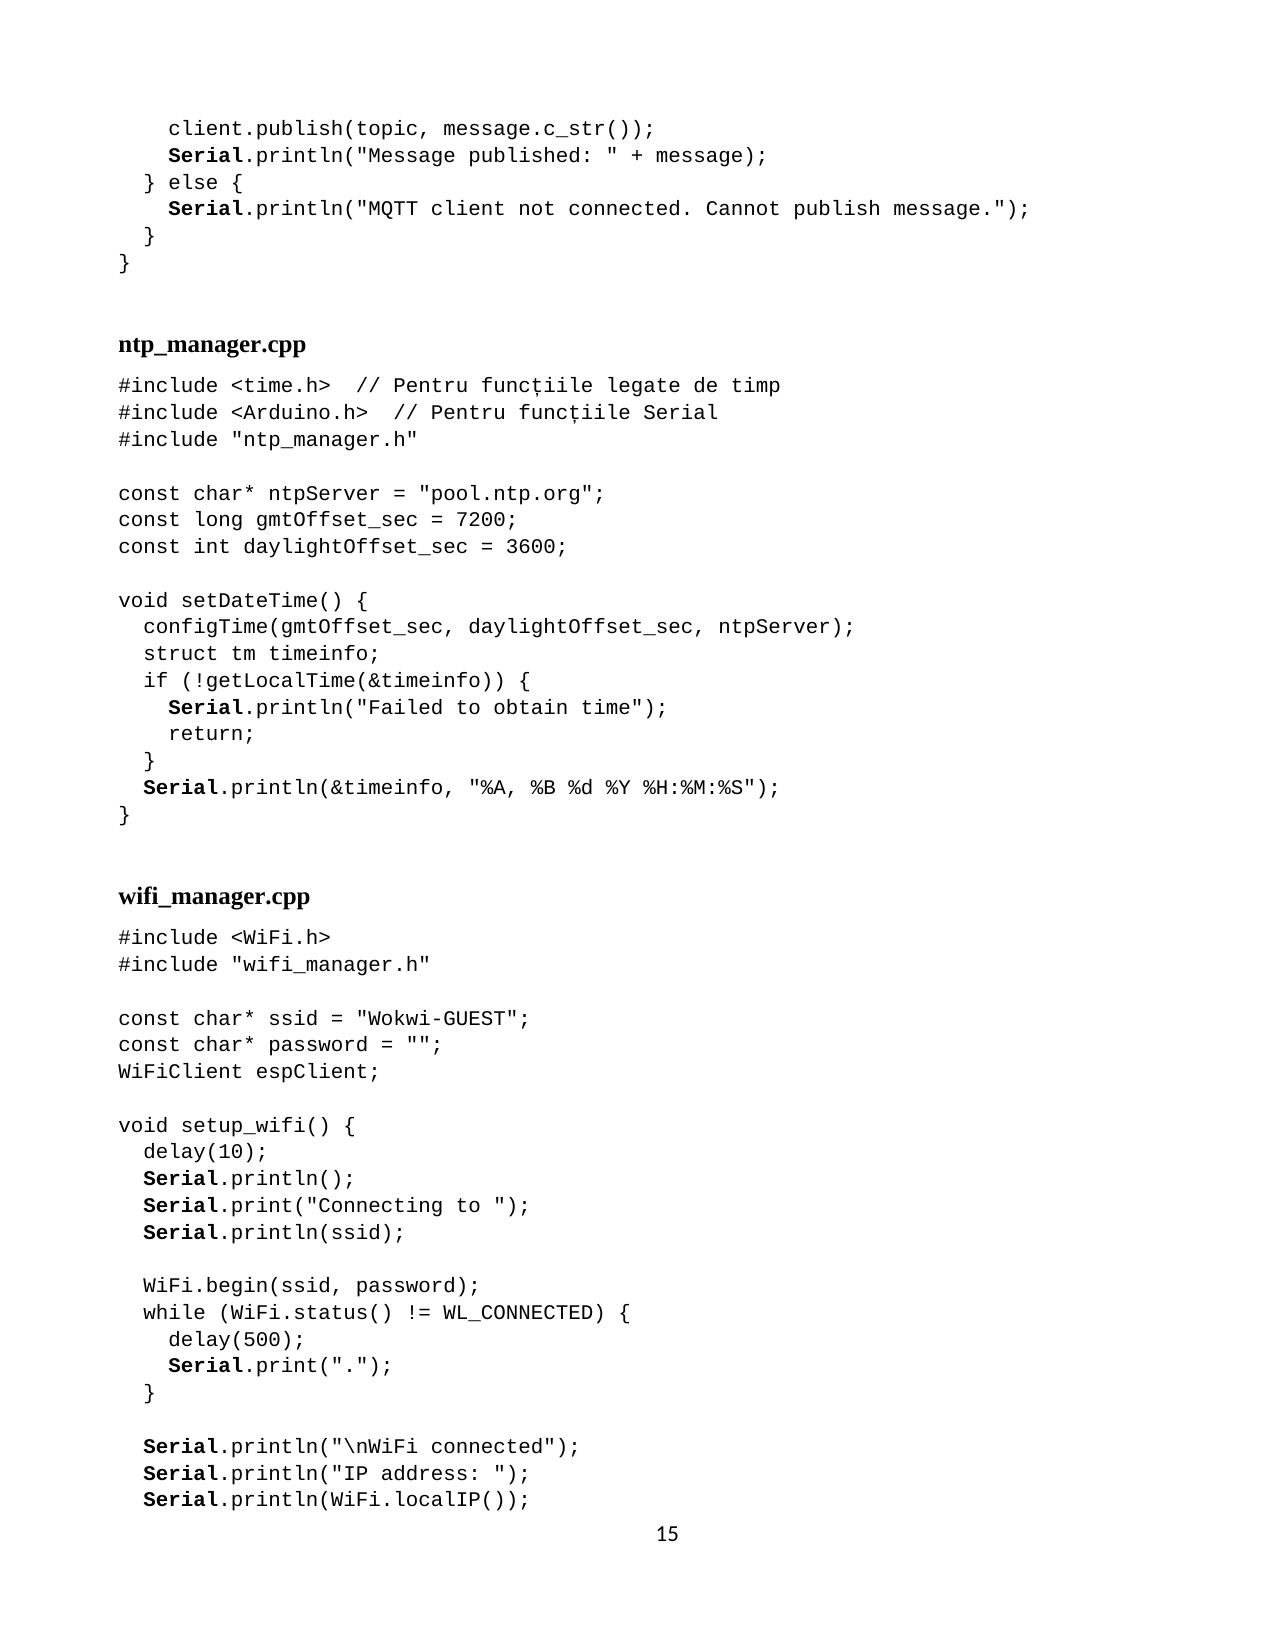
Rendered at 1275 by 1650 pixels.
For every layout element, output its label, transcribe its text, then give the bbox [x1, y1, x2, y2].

text delay(500); [118, 1329, 1216, 1352]
text } else { [118, 172, 1216, 195]
text while (WiFi.status() != WL_CONNECTED) { [118, 1302, 1216, 1326]
text return; [118, 723, 1216, 747]
text } [118, 804, 1216, 827]
text Serial.println(ssid); [118, 1222, 1216, 1245]
text const long gmtOffset_sec = 7200; [118, 509, 1216, 533]
text Serial.println("Failed to obtain time"); [118, 697, 1216, 720]
text client.publish(topic, message.c_str()); [118, 118, 1216, 142]
text Serial.print("."); [118, 1356, 1216, 1379]
text #include <time.h> // Pentru funcțiile legate de timp [118, 375, 1216, 399]
text } [118, 750, 1216, 774]
text } [118, 1382, 1216, 1406]
text WiFi.begin(ssid, password); [118, 1275, 1216, 1299]
text Serial.println("IP address: "); [118, 1463, 1216, 1486]
text void setup_wifi() { [118, 1114, 1216, 1138]
text Serial.println(WiFi.localIP()); [118, 1489, 1216, 1513]
text ntp_manager.cpp [118, 329, 1157, 358]
text } [118, 225, 1216, 249]
text const int daylightOffset_sec = 3600; [118, 536, 1216, 560]
text const char* ssid = "Wokwi-GUEST"; [118, 1007, 1216, 1031]
text Serial.println(); [118, 1168, 1216, 1192]
text #include <WiFi.h> [118, 927, 1216, 951]
text #include <Arduino.h> // Pentru funcțiile Serial [118, 402, 1216, 426]
text Serial.println("MQTT client not connected. Cannot publish message."); [118, 198, 1216, 222]
text Serial.println("\nWiFi connected"); [118, 1436, 1216, 1459]
text wifi_manager.cpp [118, 881, 1157, 910]
text configTime(gmtOffset_sec, daylightOffset_sec, ntpServer); [118, 616, 1216, 640]
text } [118, 252, 1216, 276]
text #include "wifi_manager.h" [118, 954, 1216, 978]
text Serial.println(&timeinfo, "%A, %B %d %Y %H:%M:%S"); [118, 777, 1216, 801]
text if (!getLocalTime(&timeinfo)) { [118, 670, 1216, 693]
text WiFiClient espClient; [118, 1061, 1216, 1085]
text Serial.println("Message published: " + message); [118, 145, 1216, 168]
text const char* ntpServer = "pool.ntp.org"; [118, 482, 1216, 506]
text Serial.print("Connecting to "); [118, 1195, 1216, 1218]
text struct tm timeinfo; [118, 643, 1216, 667]
text void setDateTime() { [118, 589, 1216, 613]
text #include "ntp_manager.h" [118, 429, 1216, 453]
text delay(10); [118, 1141, 1216, 1165]
text const char* password = ""; [118, 1034, 1216, 1058]
